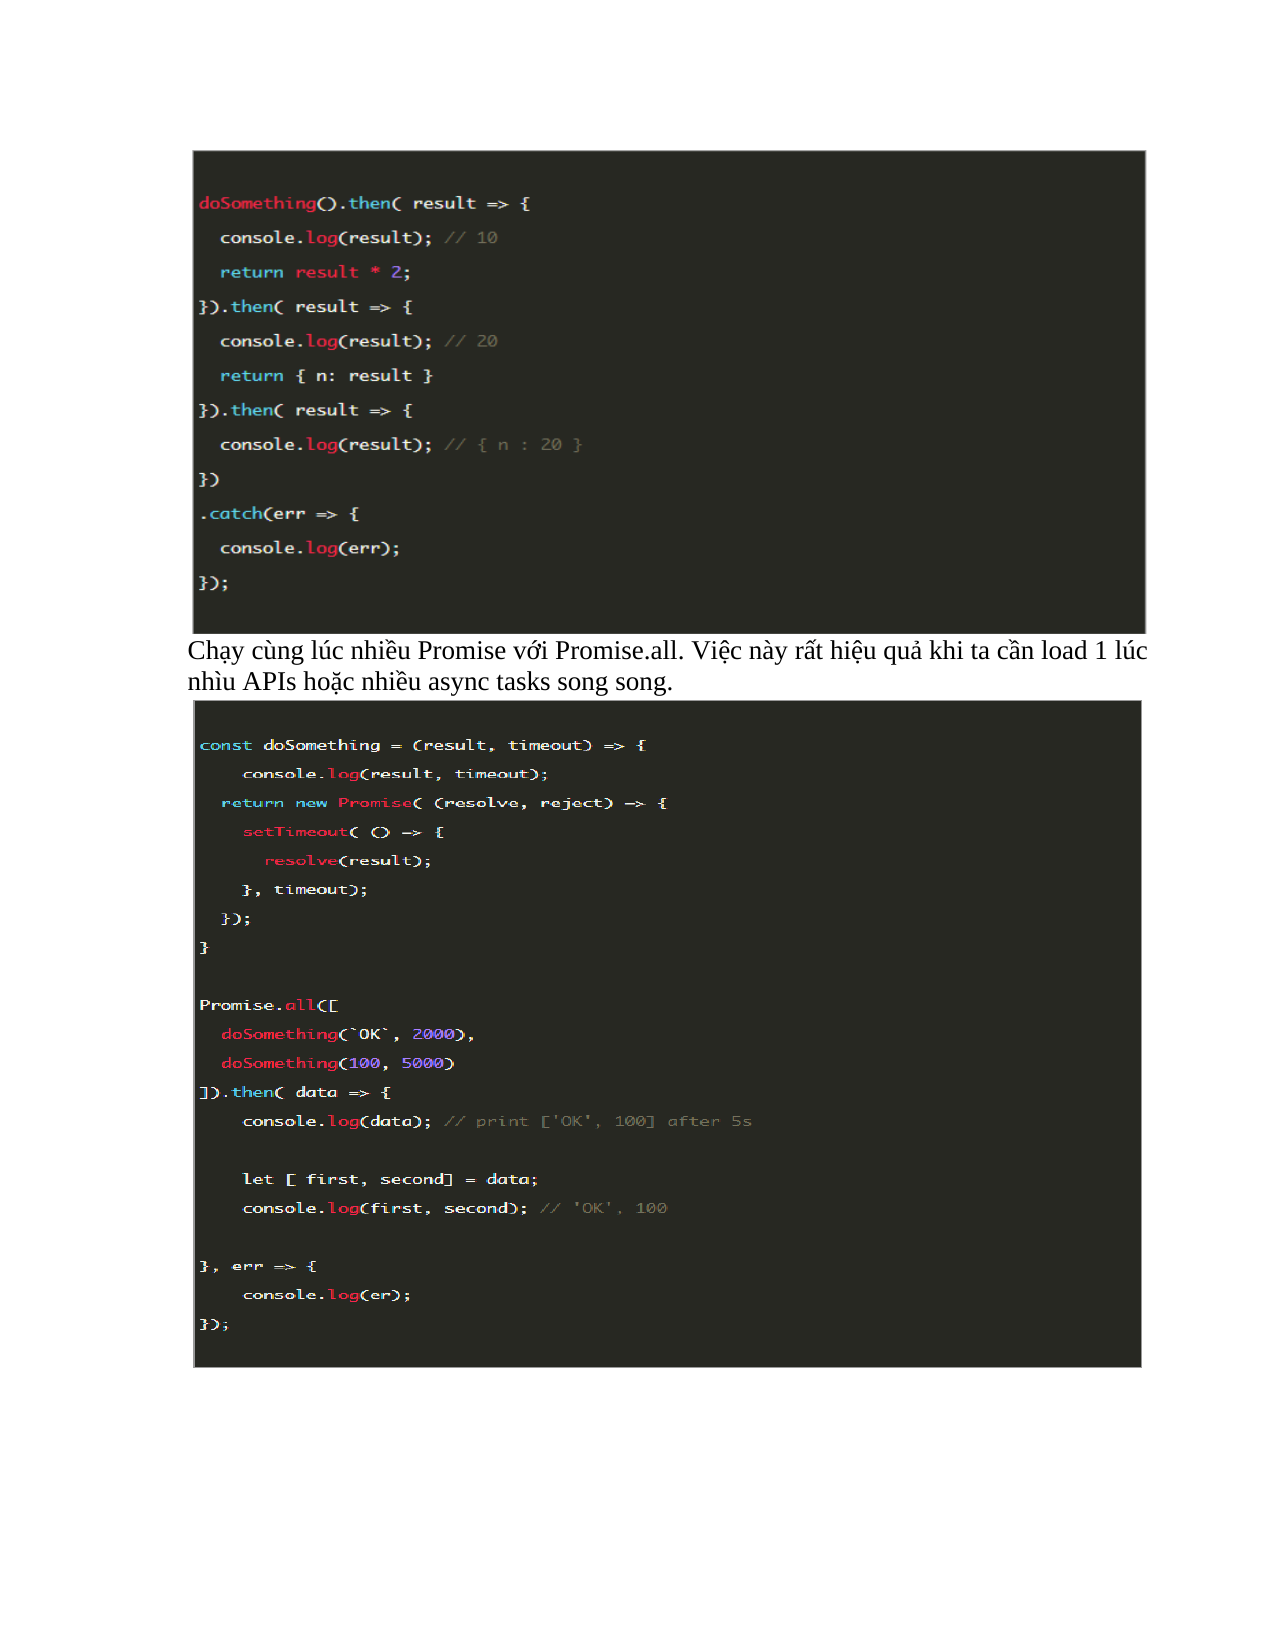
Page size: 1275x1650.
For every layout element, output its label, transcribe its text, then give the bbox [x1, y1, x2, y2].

text Chạy cùng lúc nhiều Promise với Promise.all. Việc này rất hiệu quả khi ta cần load 1 lúc nhìu APIs hoặc nhiều async tasks song song. [673, 635, 1152, 696]
picture [187, 696, 1152, 1377]
picture [187, 150, 1152, 635]
